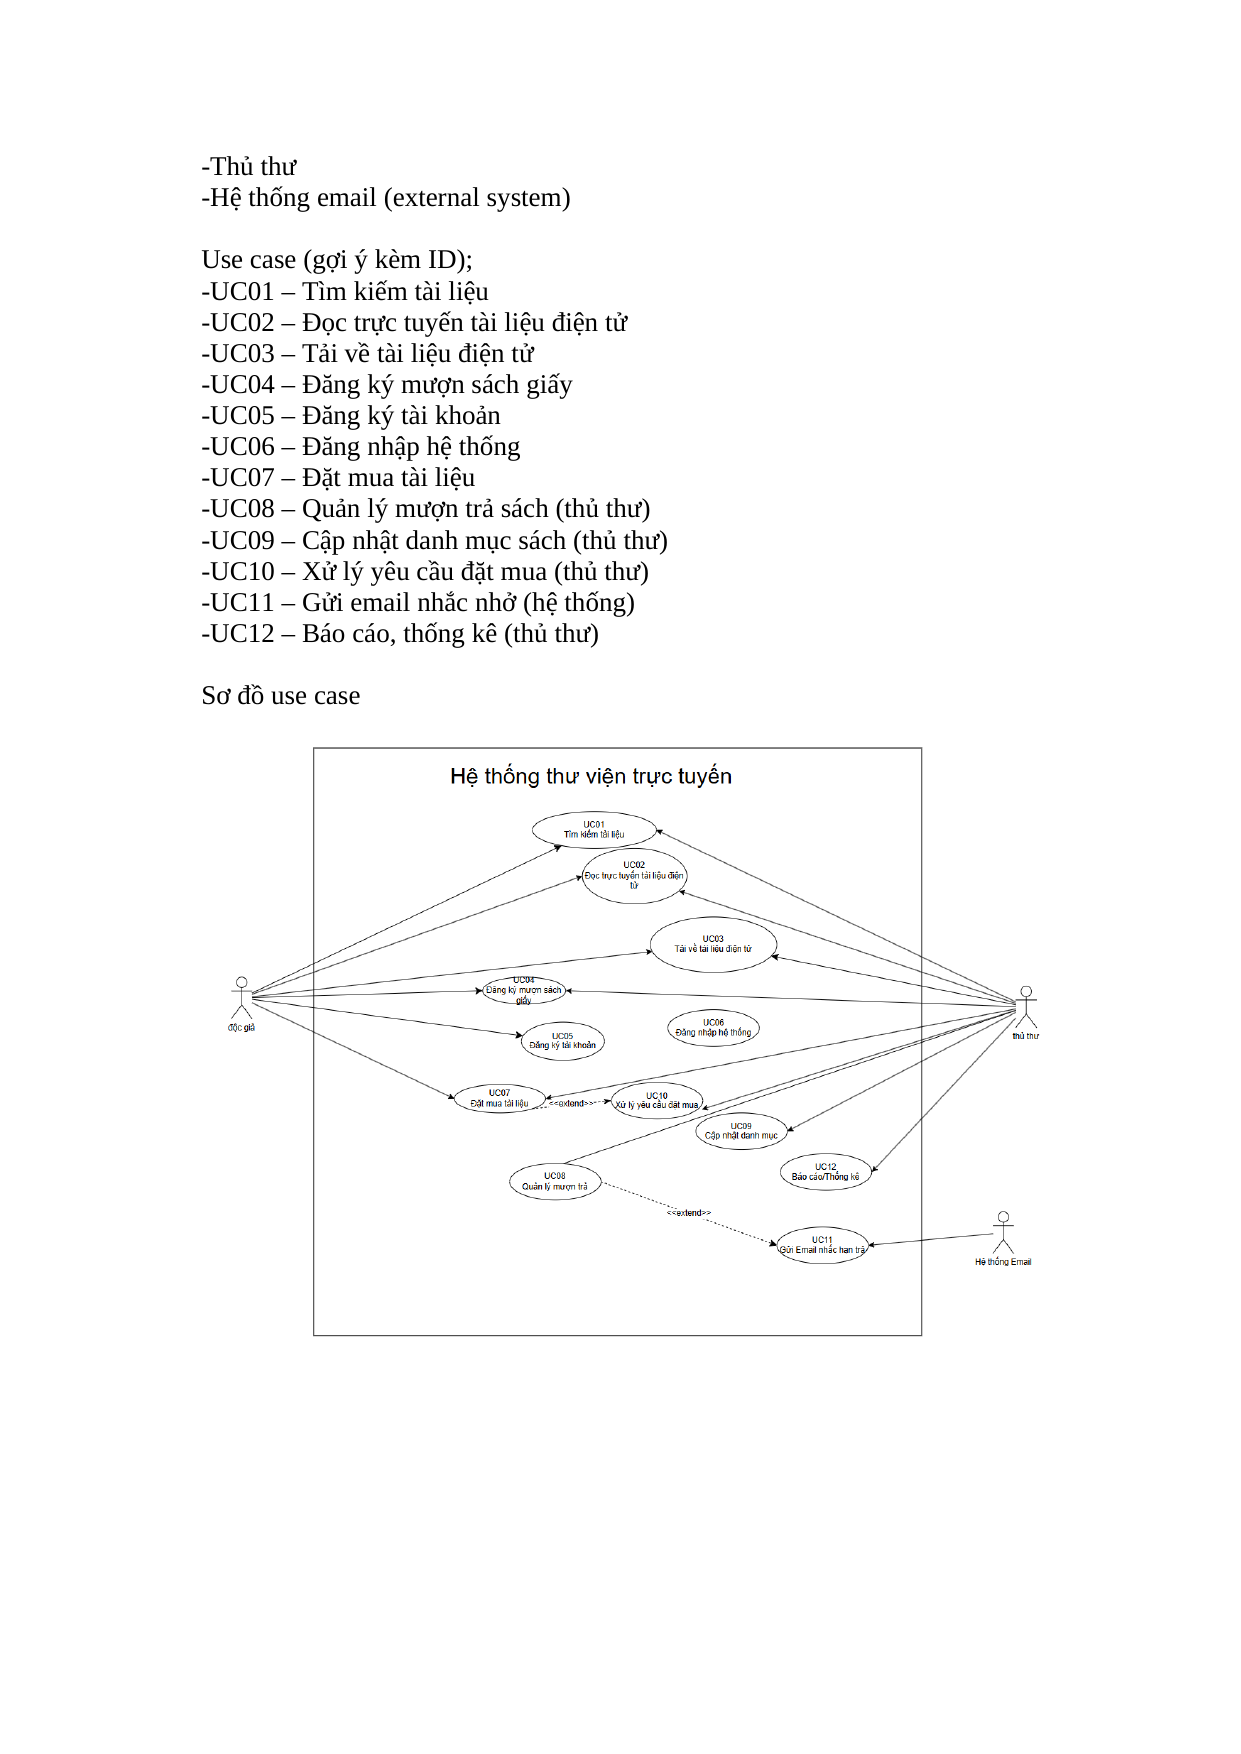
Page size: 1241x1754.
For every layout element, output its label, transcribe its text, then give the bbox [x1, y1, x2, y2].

text -UC08 – Quản lý mượn trả sách (thủ thư) [187, 493, 1053, 524]
text -Thủ thư [187, 150, 1053, 181]
text -UC06 – Đăng nhập hệ thống [187, 430, 1053, 461]
text -UC07 – Đặt mua tài liệu [187, 461, 1053, 493]
text -UC02 – Đọc trực tuyến tài liệu điện tử [187, 306, 1053, 337]
text -UC03 – Tải về tài liệu điện tử [187, 337, 1053, 368]
text -UC01 – Tìm kiếm tài liệu [187, 274, 1053, 306]
text -UC09 – Cập nhật danh mục sách (thủ thư) [187, 524, 1053, 555]
text -UC11 – Gửi email nhắc nhở (hệ thống) [187, 586, 1053, 617]
text -Hệ thống email (external system) [187, 181, 1053, 212]
text -UC12 – Báo cáo, thống kê (thủ thư) [187, 617, 1053, 648]
text Sơ đồ use case [187, 679, 1053, 711]
picture [197, 710, 1062, 1403]
text -UC10 – Xử lý yêu cầu đặt mua (thủ thư) [187, 555, 1053, 586]
text Use case (gợi ý kèm ID); [187, 243, 1053, 274]
text -UC05 – Đăng ký tài khoản [187, 399, 1053, 430]
text -UC04 – Đăng ký mượn sách giấy [187, 368, 1053, 399]
